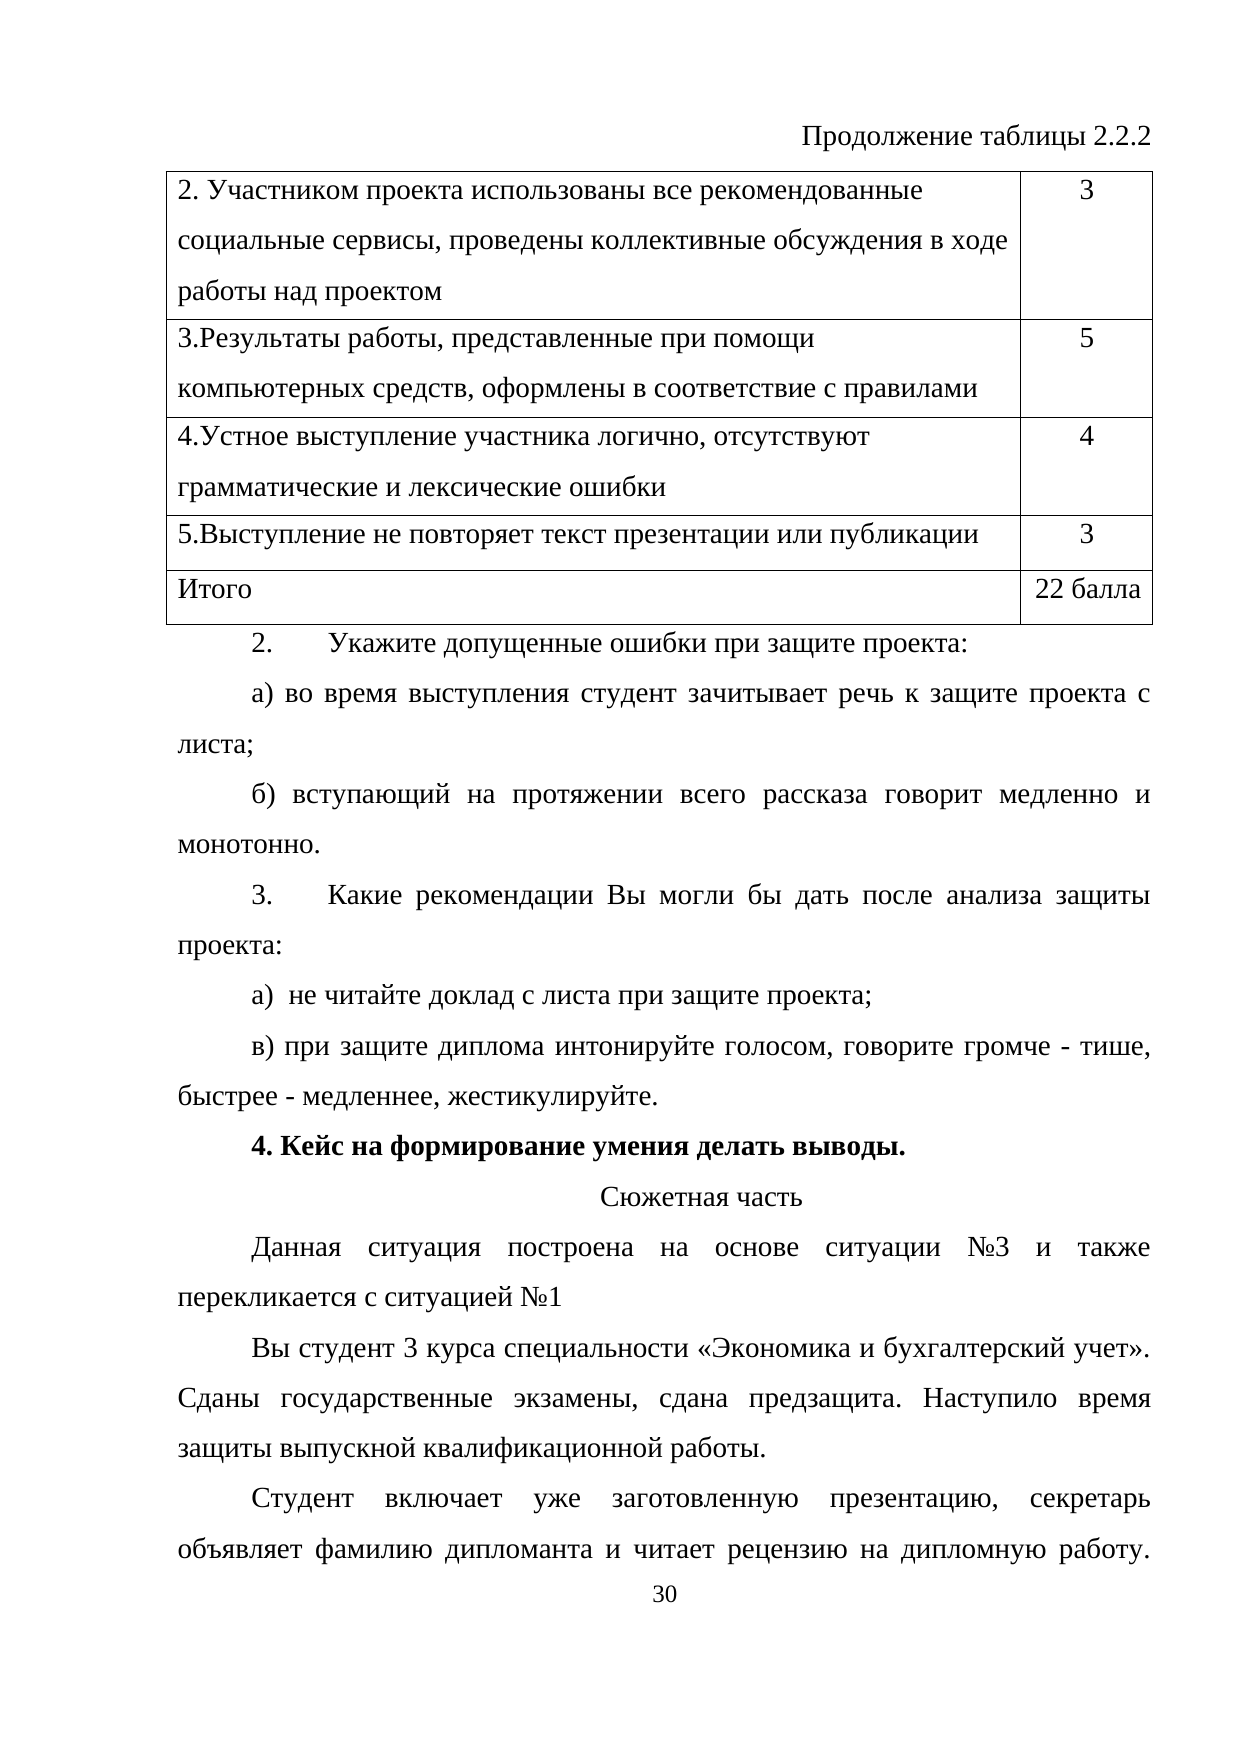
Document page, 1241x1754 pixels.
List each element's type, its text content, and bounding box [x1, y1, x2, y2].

text Сюжетная часть [177, 1179, 1152, 1212]
text а) во время выступления студент зачитывает речь к защите проекта с листа; [177, 676, 1152, 759]
table_cell 5.Выступление не повторяет текст презентации или публикации [167, 516, 1020, 570]
table_cell 3 [1021, 516, 1152, 570]
text б) вступающий на протяжении всего рассказа говорит медленно и монотонно. [177, 776, 1152, 860]
list Укажите допущенные ошибки при защите проекта: [177, 625, 1152, 659]
text а) не читайте доклад с листа при защите проекта; [177, 977, 1152, 1011]
table_cell 22 балла [1021, 571, 1152, 624]
table_cell 3.Результаты работы, представленные при помощи компьютерных средств, оформлены в соответствие с правилами [167, 320, 1020, 417]
text Данная ситуация построена на основе ситуации №3 и также перекликается с ситуацией №1 [177, 1229, 1152, 1313]
table_header 3 [1021, 172, 1152, 319]
table_header 2. Участником проекта использованы все рекомендованные социальные сервисы, проведены коллективные обсуждения в ходе работы над проектом [167, 172, 1020, 319]
table_cell Итого [167, 571, 1020, 624]
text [177, 1481, 1152, 1564]
text Продолжение таблицы 2.2.2 [177, 118, 1152, 152]
text 4. Кейс на формирование умения делать выводы. [177, 1128, 1152, 1162]
list Какие рекомендации Вы могли бы дать после анализа защиты проекта: [177, 877, 1152, 961]
table_cell 5 [1021, 320, 1152, 417]
table_cell 4 [1021, 418, 1152, 515]
text в) при защите диплома интонируйте голосом, говорите громче - тише, быстрее - медленнее, жестикулируйте. [177, 1028, 1152, 1112]
text Вы студент 3 курса специальности «Экономика и бухгалтерский учет». Сданы государственные экзамены, сдана предзащита. Наступило время защиты выпускной квалификационной работы. [177, 1330, 1152, 1464]
table_cell 4.Устное выступление участника логично, отсутствуют грамматические и лексические ошибки [167, 418, 1020, 515]
